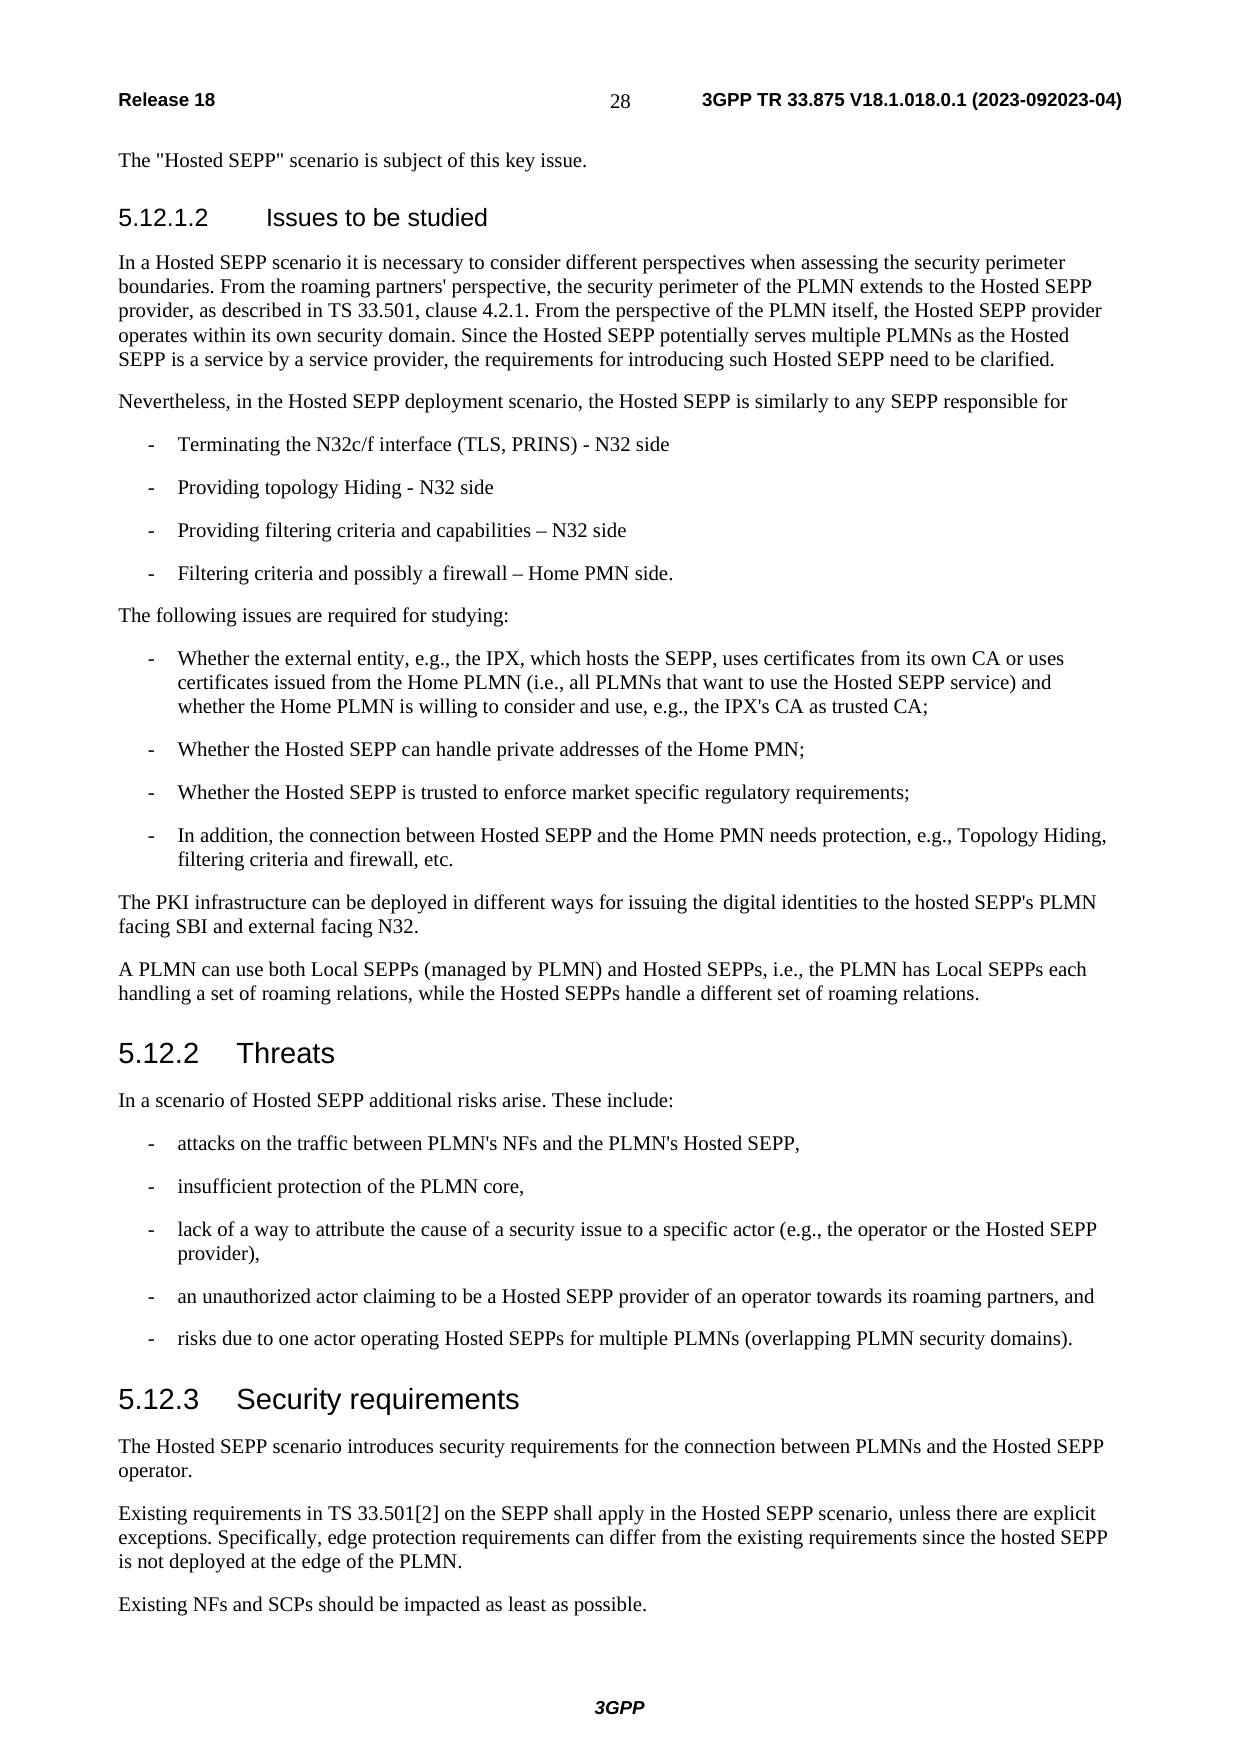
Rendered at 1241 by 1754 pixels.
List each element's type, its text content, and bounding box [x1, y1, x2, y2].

text The Hosted SEPP scenario introduces security requirements for the connection between PLMNs and the Hosted SEPP operator. [118, 1434, 1122, 1482]
text - Terminating the N32c/f interface (TLS, PRINS) - N32 side [148, 432, 1122, 456]
subtitle 5.12.1.2 Issues to be studied [118, 203, 1122, 232]
text The following issues are required for studying: [118, 603, 1122, 627]
text - Whether the Hosted SEPP can handle private addresses of the Home PMN; [148, 737, 1122, 761]
text The "Hosted SEPP" scenario is subject of this key issue. [118, 147, 1122, 172]
text A PLMN can use both Local SEPPs (managed by PLMN) and Hosted SEPPs, i.e., the PLMN has Local SEPPs each handling a set of roaming relations, while the Hosted SEPPs handle a different set of roaming relations. [118, 957, 1122, 1005]
text - insufficient protection of the PLMN core, [148, 1174, 1122, 1198]
text In a Hosted SEPP scenario it is necessary to consider different perspectives when assessing the security perimeter boundaries. From the roaming partners' perspective, the security perimeter of the PLMN extends to the Hosted SEPP provider, as described in TS 33.501, clause 4.2.1. From the perspective of the PLMN itself, the Hosted SEPP provider operates within its own security domain. Since the Hosted SEPP potentially serves multiple PLMNs as the Hosted SEPP is a service by a service provider, the requirements for introducing such Hosted SEPP need to be clarified. [118, 250, 1122, 371]
text - Providing filtering criteria and capabilities – N32 side [148, 518, 1122, 542]
text - Whether the external entity, e.g., the IPX, which hosts the SEPP, uses certificates from its own CA or uses certificates issued from the Home PLMN (i.e., all PLMNs that want to use the Hosted SEPP service) and whether the Home PLMN is willing to consider and use, e.g., the IPX's CA as trusted CA; [148, 646, 1122, 718]
text - an unauthorized actor claiming to be a Hosted SEPP provider of an operator towards its roaming partners, and [148, 1283, 1122, 1308]
text - risks due to one actor operating Hosted SEPPs for multiple PLMNs (overlapping PLMN security domains). [148, 1326, 1122, 1350]
text - Whether the Hosted SEPP is trusted to enforce market specific regulatory requirements; [148, 780, 1122, 804]
text - Filtering criteria and possibly a firewall – Home PMN side. [148, 561, 1122, 585]
text - lack of a way to attribute the cause of a security issue to a specific actor (e.g., the operator or the Hosted SEPP provider), [148, 1217, 1122, 1265]
text - Providing topology Hiding - N32 side [148, 475, 1122, 499]
subtitle 5.12.2 Threats [118, 1036, 1122, 1069]
text The PKI infrastructure can be deployed in different ways for issuing the digital identities to the hosted SEPP's PLMN facing SBI and external facing N32. [118, 890, 1122, 938]
text Nevertheless, in the Hosted SEPP deployment scenario, the Hosted SEPP is similarly to any SEPP responsible for [118, 389, 1122, 413]
text In a scenario of Hosted SEPP additional risks arise. These include: [118, 1088, 1122, 1112]
text - attacks on the traffic between PLMN's NFs and the PLMN's Hosted SEPP, [148, 1131, 1122, 1155]
text - In addition, the connection between Hosted SEPP and the Home PMN needs protection, e.g., Topology Hiding, filtering criteria and firewall, etc. [148, 823, 1122, 871]
subtitle 5.12.3 Security requirements [118, 1382, 1122, 1415]
text Existing NFs and SCPs should be impacted as least as possible. [118, 1592, 1122, 1616]
text Existing requirements in TS 33.501[2] on the SEPP shall apply in the Hosted SEPP scenario, unless there are explicit exceptions. Specifically, edge protection requirements can differ from the existing requirements since the hosted SEPP is not deployed at the edge of the PLMN. [118, 1501, 1122, 1573]
